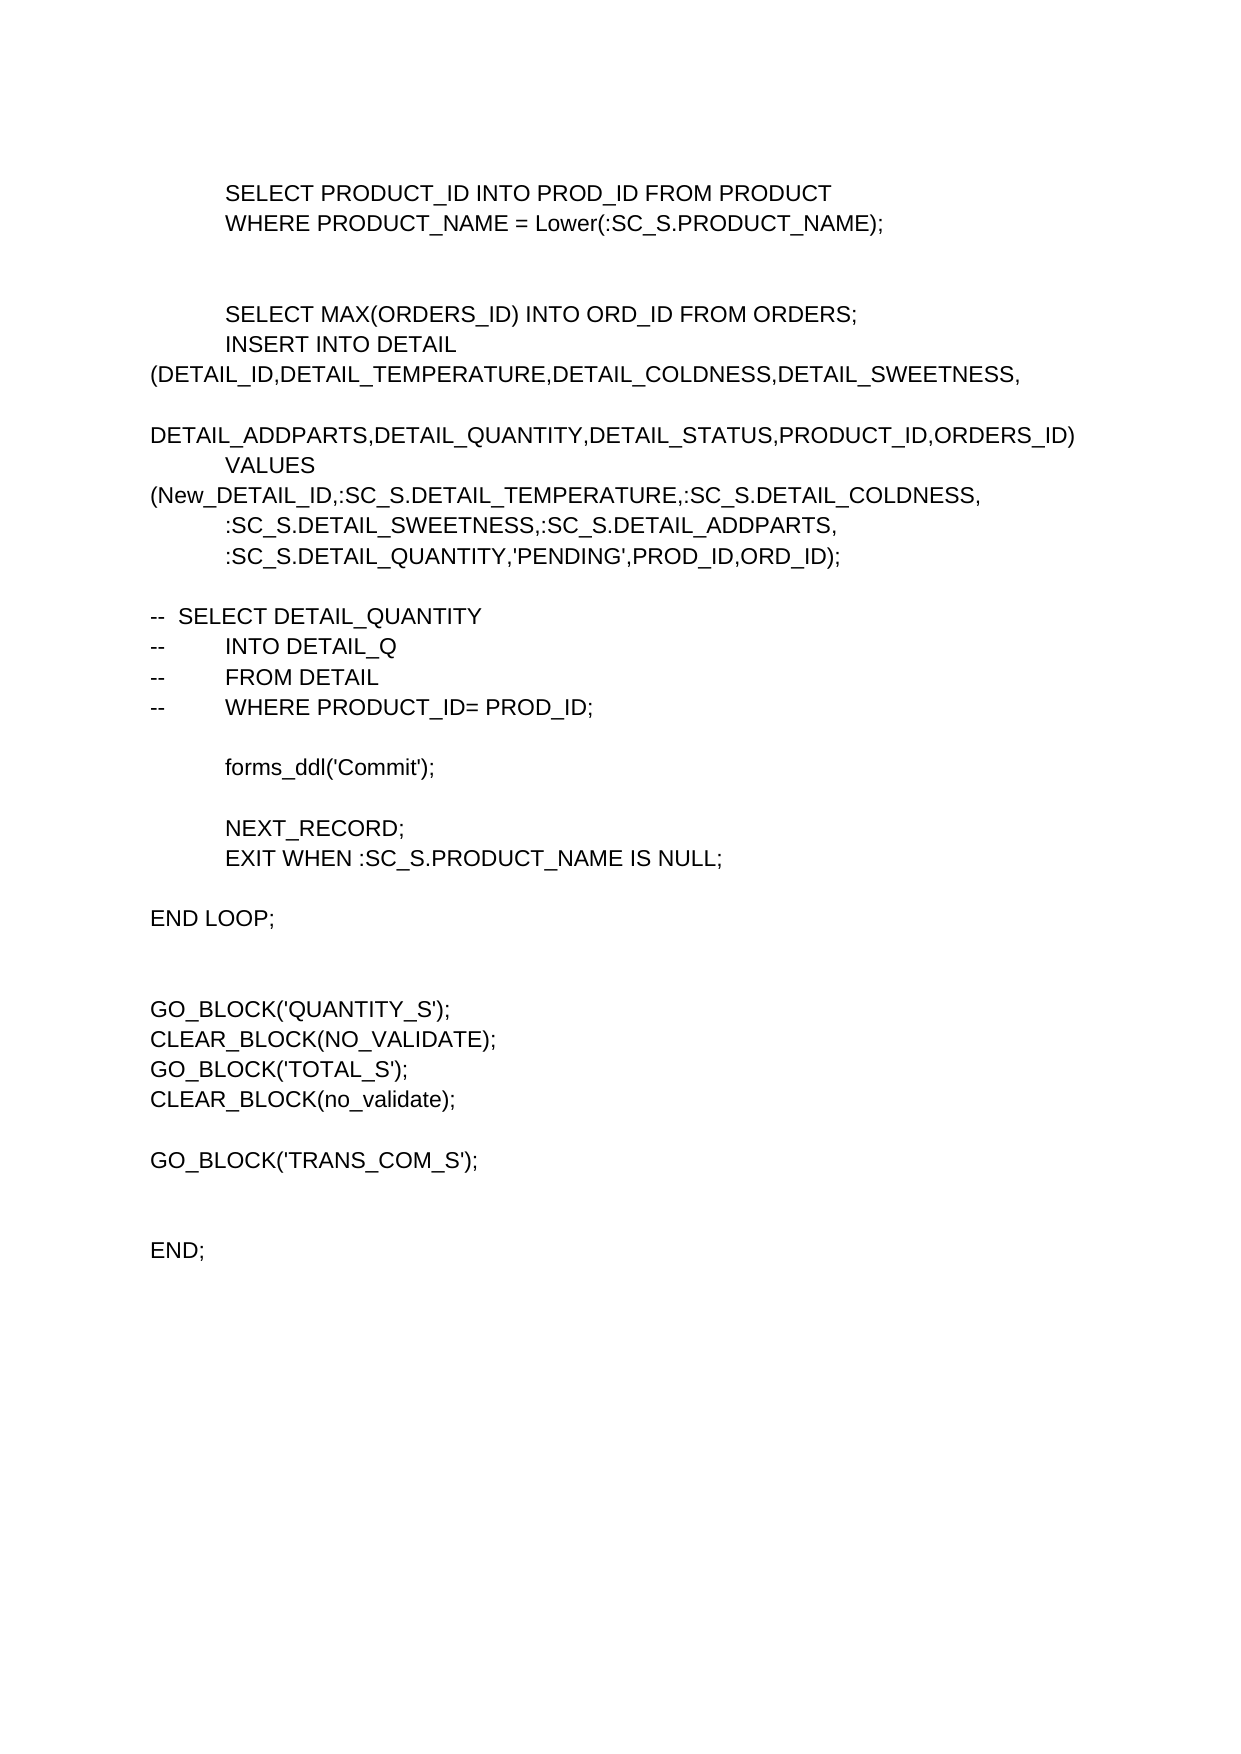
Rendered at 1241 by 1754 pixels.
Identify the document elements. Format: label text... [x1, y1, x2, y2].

text END LOOP; [150, 905, 1090, 932]
text :SC_S.DETAIL_SWEETNESS,:SC_S.DETAIL_ADDPARTS, [150, 512, 1090, 539]
text SELECT PRODUCT_ID INTO PROD_ID FROM PRODUCT [150, 180, 1090, 207]
text END; [150, 1237, 1090, 1264]
text :SC_S.DETAIL_QUANTITY,'PENDING',PROD_ID,ORD_ID); [150, 543, 1090, 569]
text EXIT WHEN :SC_S.PRODUCT_NAME IS NULL; [150, 845, 1090, 871]
text WHERE PRODUCT_NAME = Lower(:SC_S.PRODUCT_NAME); [150, 210, 1090, 237]
text DETAIL_ADDPARTS,DETAIL_QUANTITY,DETAIL_STATUS,PRODUCT_ID,ORDERS_ID) [150, 392, 1090, 448]
text -- FROM DETAIL [150, 663, 1090, 690]
text GO_BLOCK('TRANS_COM_S'); [150, 1147, 1090, 1173]
text -- WHERE PRODUCT_ID= PROD_ID; [150, 694, 1090, 720]
text CLEAR_BLOCK(no_validate); [150, 1086, 1090, 1113]
text GO_BLOCK('QUANTITY_S'); [150, 996, 1090, 1022]
text INSERT INTO DETAIL (DETAIL_ID,DETAIL_TEMPERATURE,DETAIL_COLDNESS,DETAIL_SWEETNESS, [150, 331, 1090, 388]
text GO_BLOCK('TOTAL_S'); [150, 1056, 1090, 1083]
text NEXT_RECORD; [150, 814, 1090, 841]
text VALUES (New_DETAIL_ID,:SC_S.DETAIL_TEMPERATURE,:SC_S.DETAIL_COLDNESS, [150, 452, 1090, 509]
text SELECT MAX(ORDERS_ID) INTO ORD_ID FROM ORDERS; [150, 301, 1090, 327]
text CLEAR_BLOCK(NO_VALIDATE); [150, 1026, 1090, 1052]
text -- INTO DETAIL_Q [150, 633, 1090, 660]
text forms_ddl('Commit'); [150, 754, 1090, 781]
text -- SELECT DETAIL_QUANTITY [150, 603, 1090, 629]
